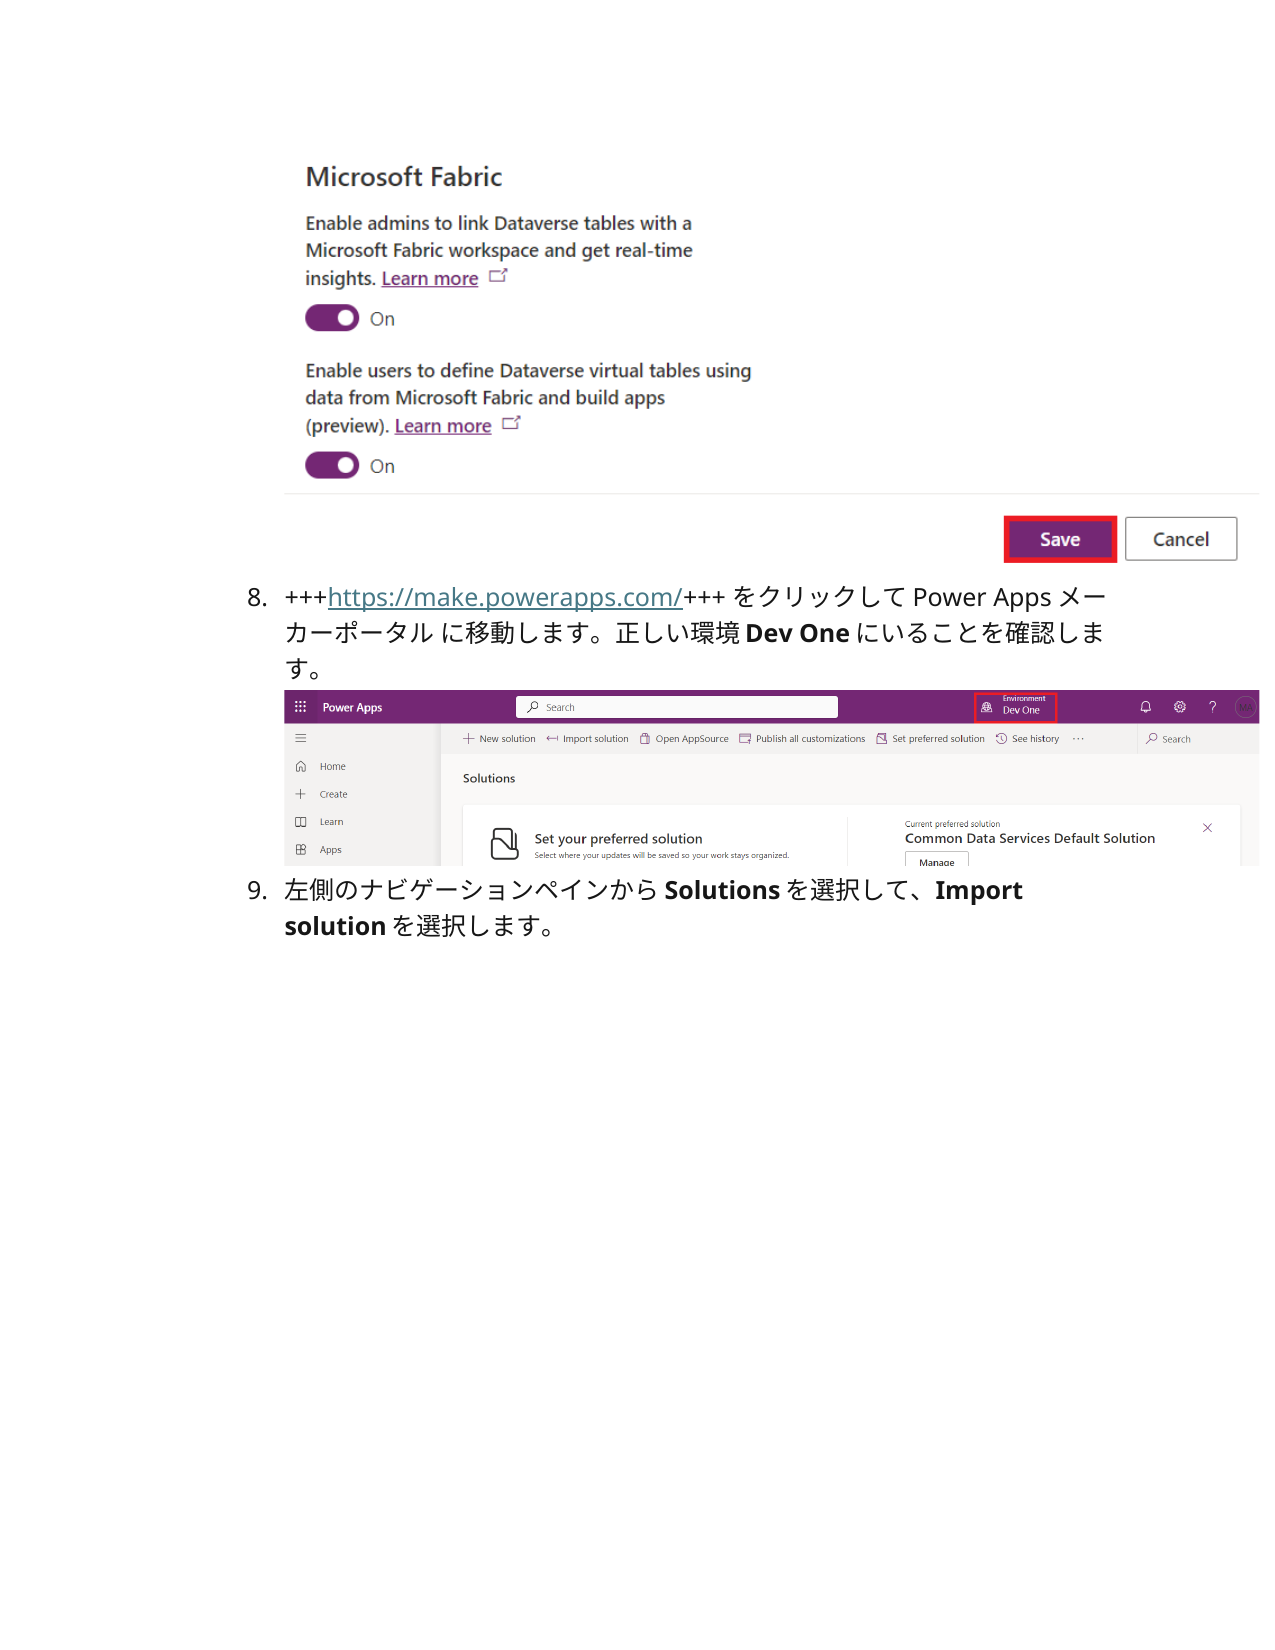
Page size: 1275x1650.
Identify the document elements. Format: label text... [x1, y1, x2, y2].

picture [284, 690, 1260, 866]
list 左側のナビゲーションペインからSolutionsを選択して、Import solutionを選択します。 [247, 870, 1125, 943]
list +++https://make.powerapps.com/+++ をクリックしてPower Appsメーカーポータル に移動します。正しい環境Dev Oneにいることを確認します。 [247, 577, 1125, 686]
picture [284, 150, 1260, 572]
